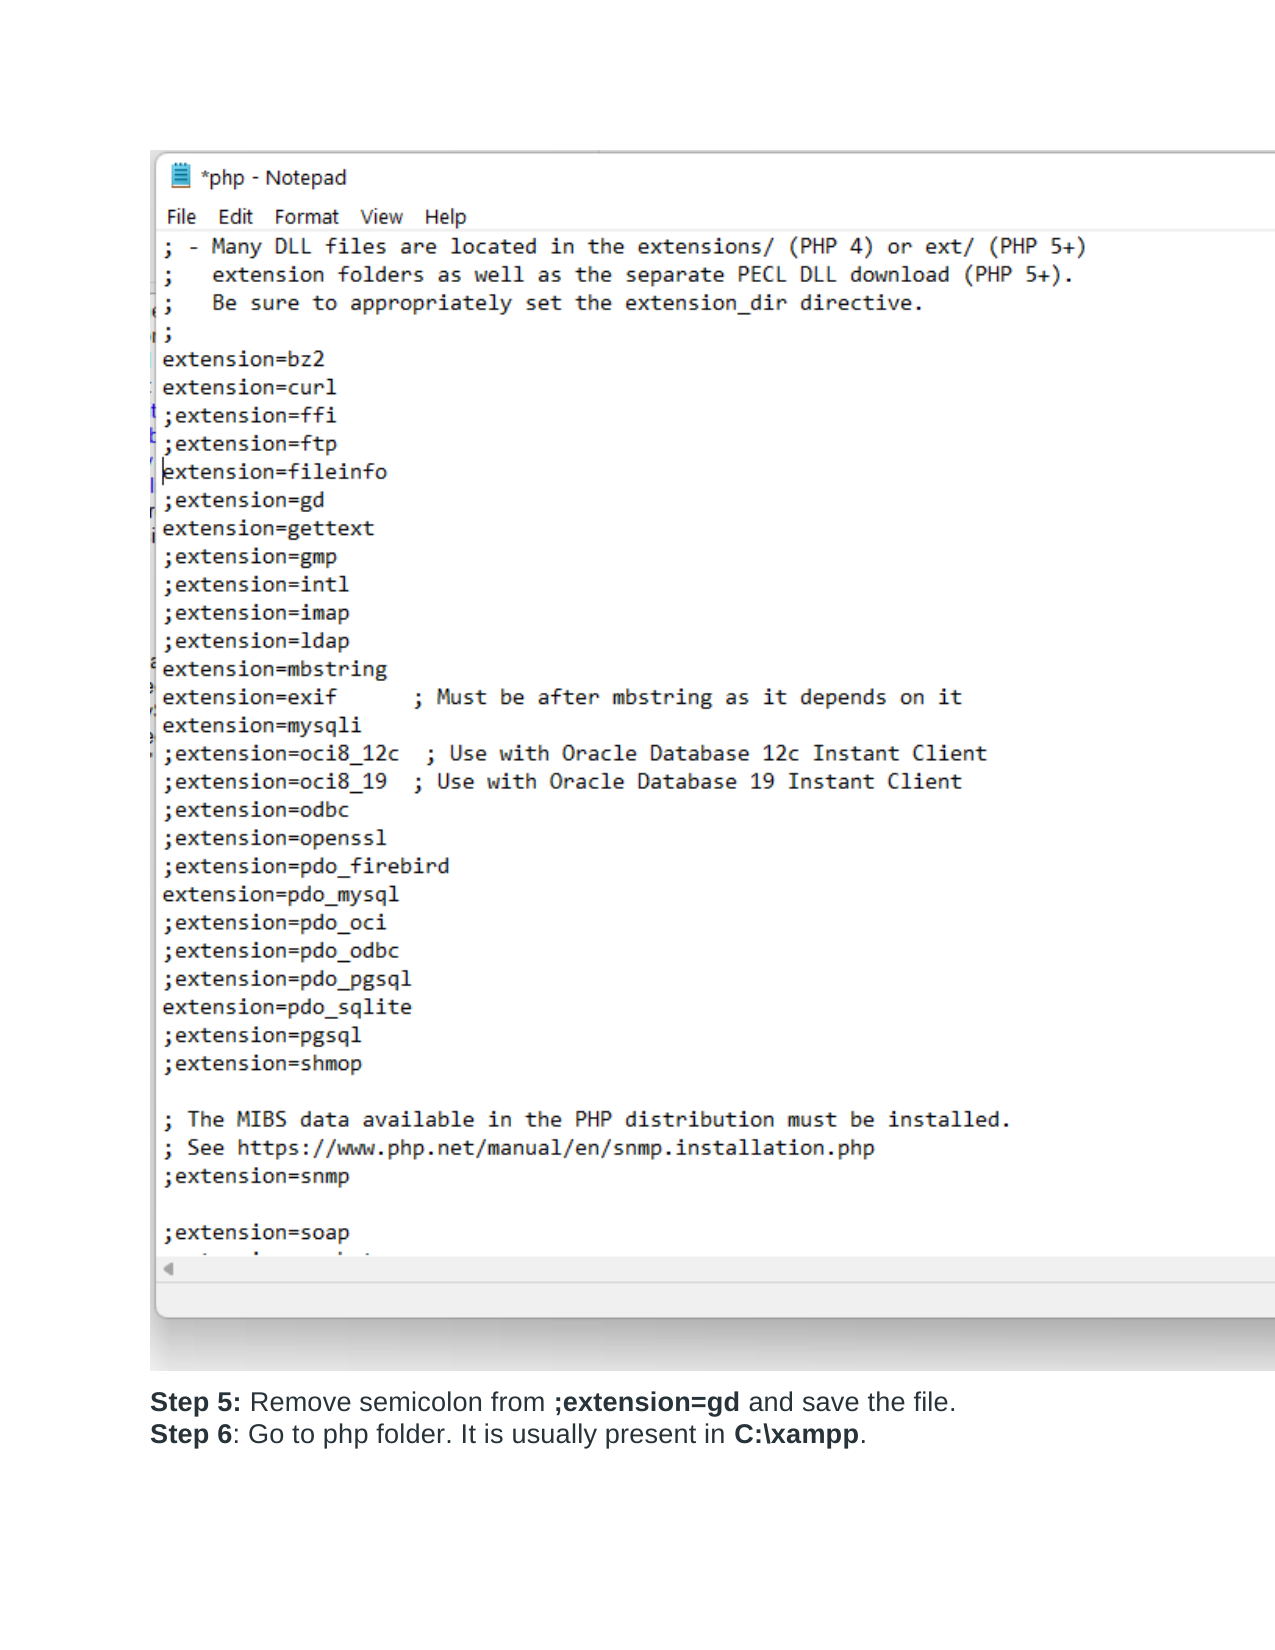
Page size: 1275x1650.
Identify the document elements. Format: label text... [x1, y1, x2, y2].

text Step 5: Remove semicolon from ;extension=gd and save the file. [150, 1386, 1125, 1418]
text Step 6: Go to php folder. It is usually present in C:\xampp. [150, 1418, 1125, 1449]
picture [150, 150, 1275, 1371]
